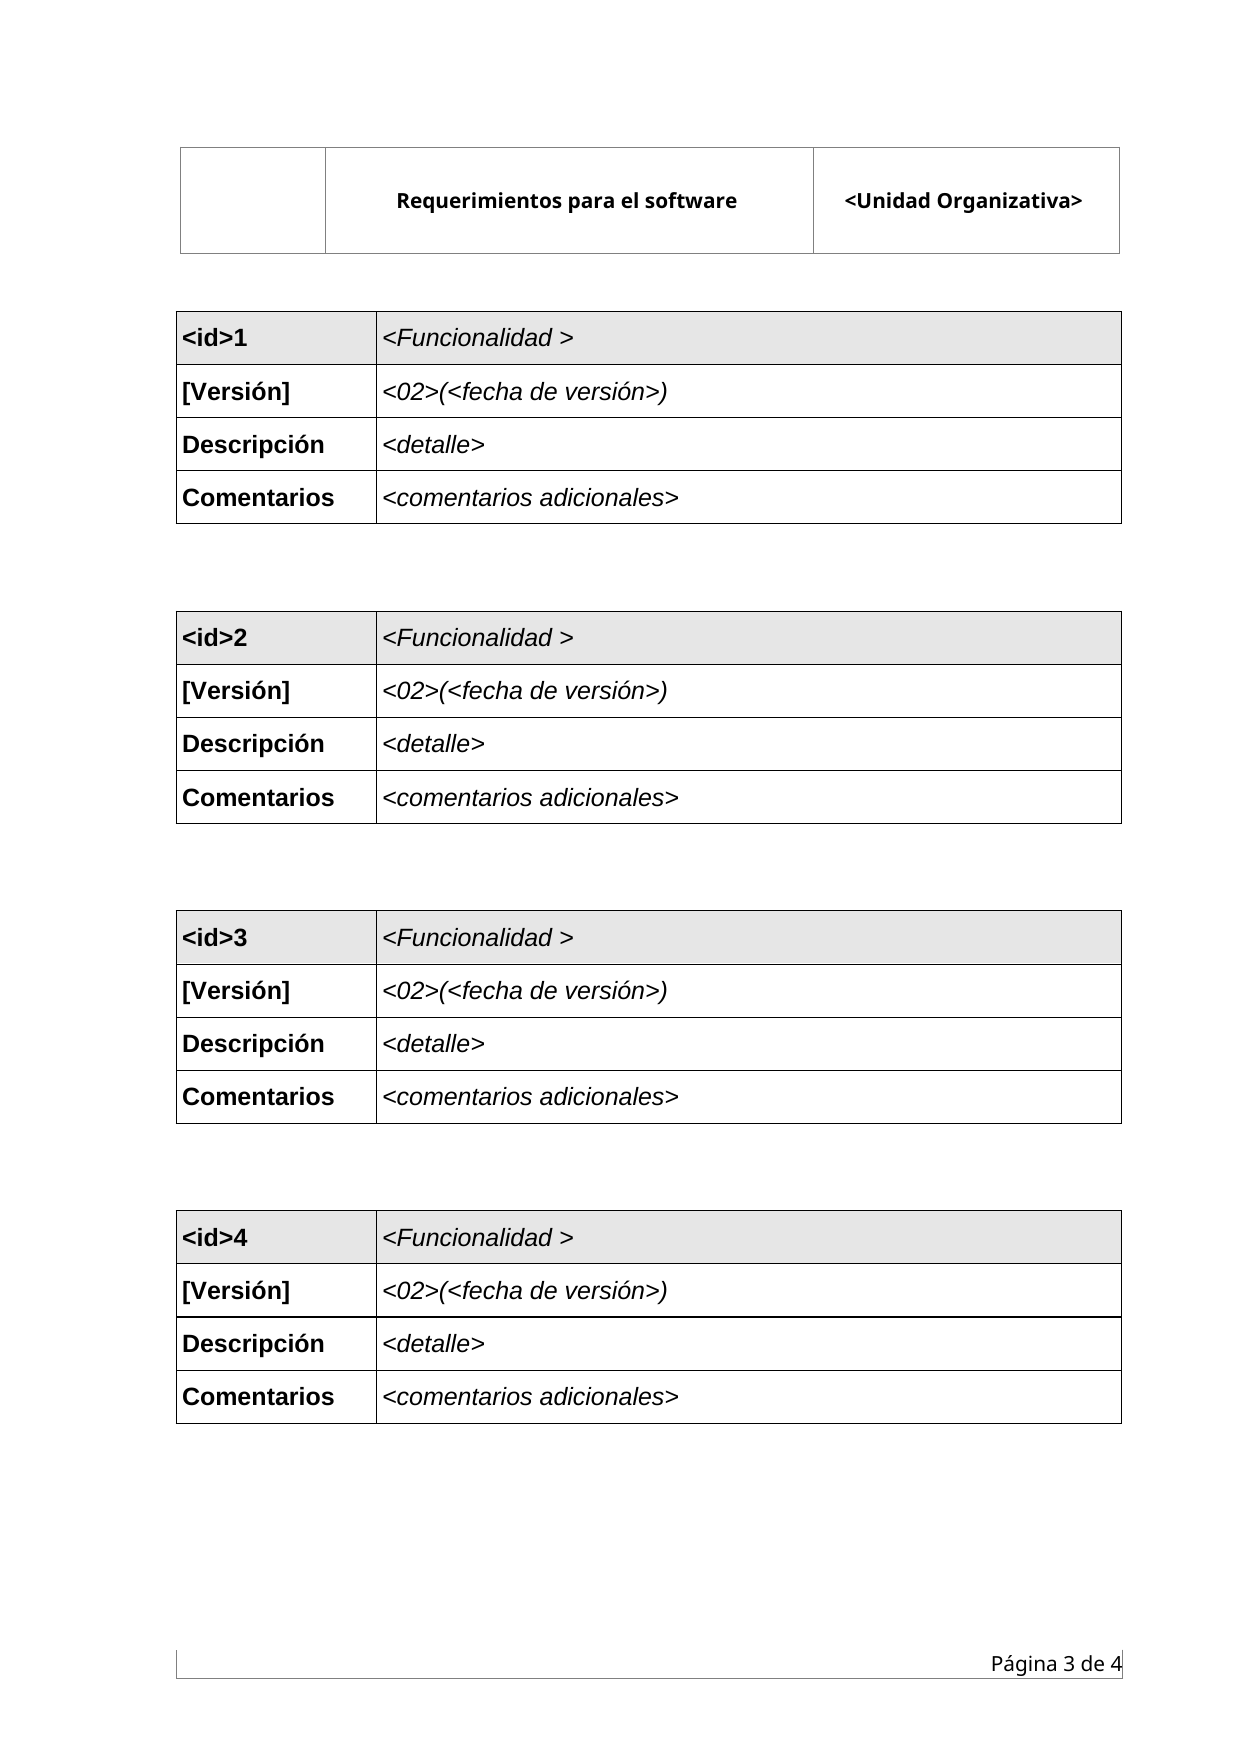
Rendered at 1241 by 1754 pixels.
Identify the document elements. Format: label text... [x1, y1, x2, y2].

table_cell [Versión] [177, 665, 376, 717]
table_header <id>3 [177, 911, 376, 963]
table_cell <detalle> [377, 1018, 1121, 1070]
table_cell Comentarios [177, 471, 376, 523]
table_cell <detalle> [377, 1318, 1121, 1369]
table_header <id>1 [177, 312, 376, 364]
table_cell Descripción [177, 1318, 376, 1369]
table_cell <02>(<fecha de versión>) [377, 965, 1121, 1017]
table_cell <comentarios adicionales> [377, 771, 1121, 823]
table_cell [Versión] [177, 1264, 376, 1316]
table_cell Descripción [177, 418, 376, 470]
table_cell <02>(<fecha de versión>) [377, 1264, 1121, 1316]
table_cell Descripción [177, 718, 376, 770]
table_cell <comentarios adicionales> [377, 1371, 1121, 1423]
table_header <id>2 [177, 612, 376, 664]
table_cell <comentarios adicionales> [377, 471, 1121, 523]
table_cell <detalle> [377, 718, 1121, 770]
table_header <Funcionalidad > [377, 612, 1121, 664]
table_cell <02>(<fecha de versión>) [377, 365, 1121, 417]
table_header <Funcionalidad > [377, 911, 1121, 963]
table_cell Descripción [177, 1018, 376, 1070]
table_cell Comentarios [177, 1371, 376, 1423]
table_cell <02>(<fecha de versión>) [377, 665, 1121, 717]
table_header <Funcionalidad > [377, 1211, 1121, 1263]
table_cell <detalle> [377, 418, 1121, 470]
table_cell Comentarios [177, 1071, 376, 1123]
table_cell <comentarios adicionales> [377, 1071, 1121, 1123]
table_cell [Versión] [177, 365, 376, 417]
table_header <id>4 [177, 1211, 376, 1263]
table_header <Funcionalidad > [377, 312, 1121, 364]
table_cell [Versión] [177, 965, 376, 1017]
table_cell Comentarios [177, 771, 376, 823]
